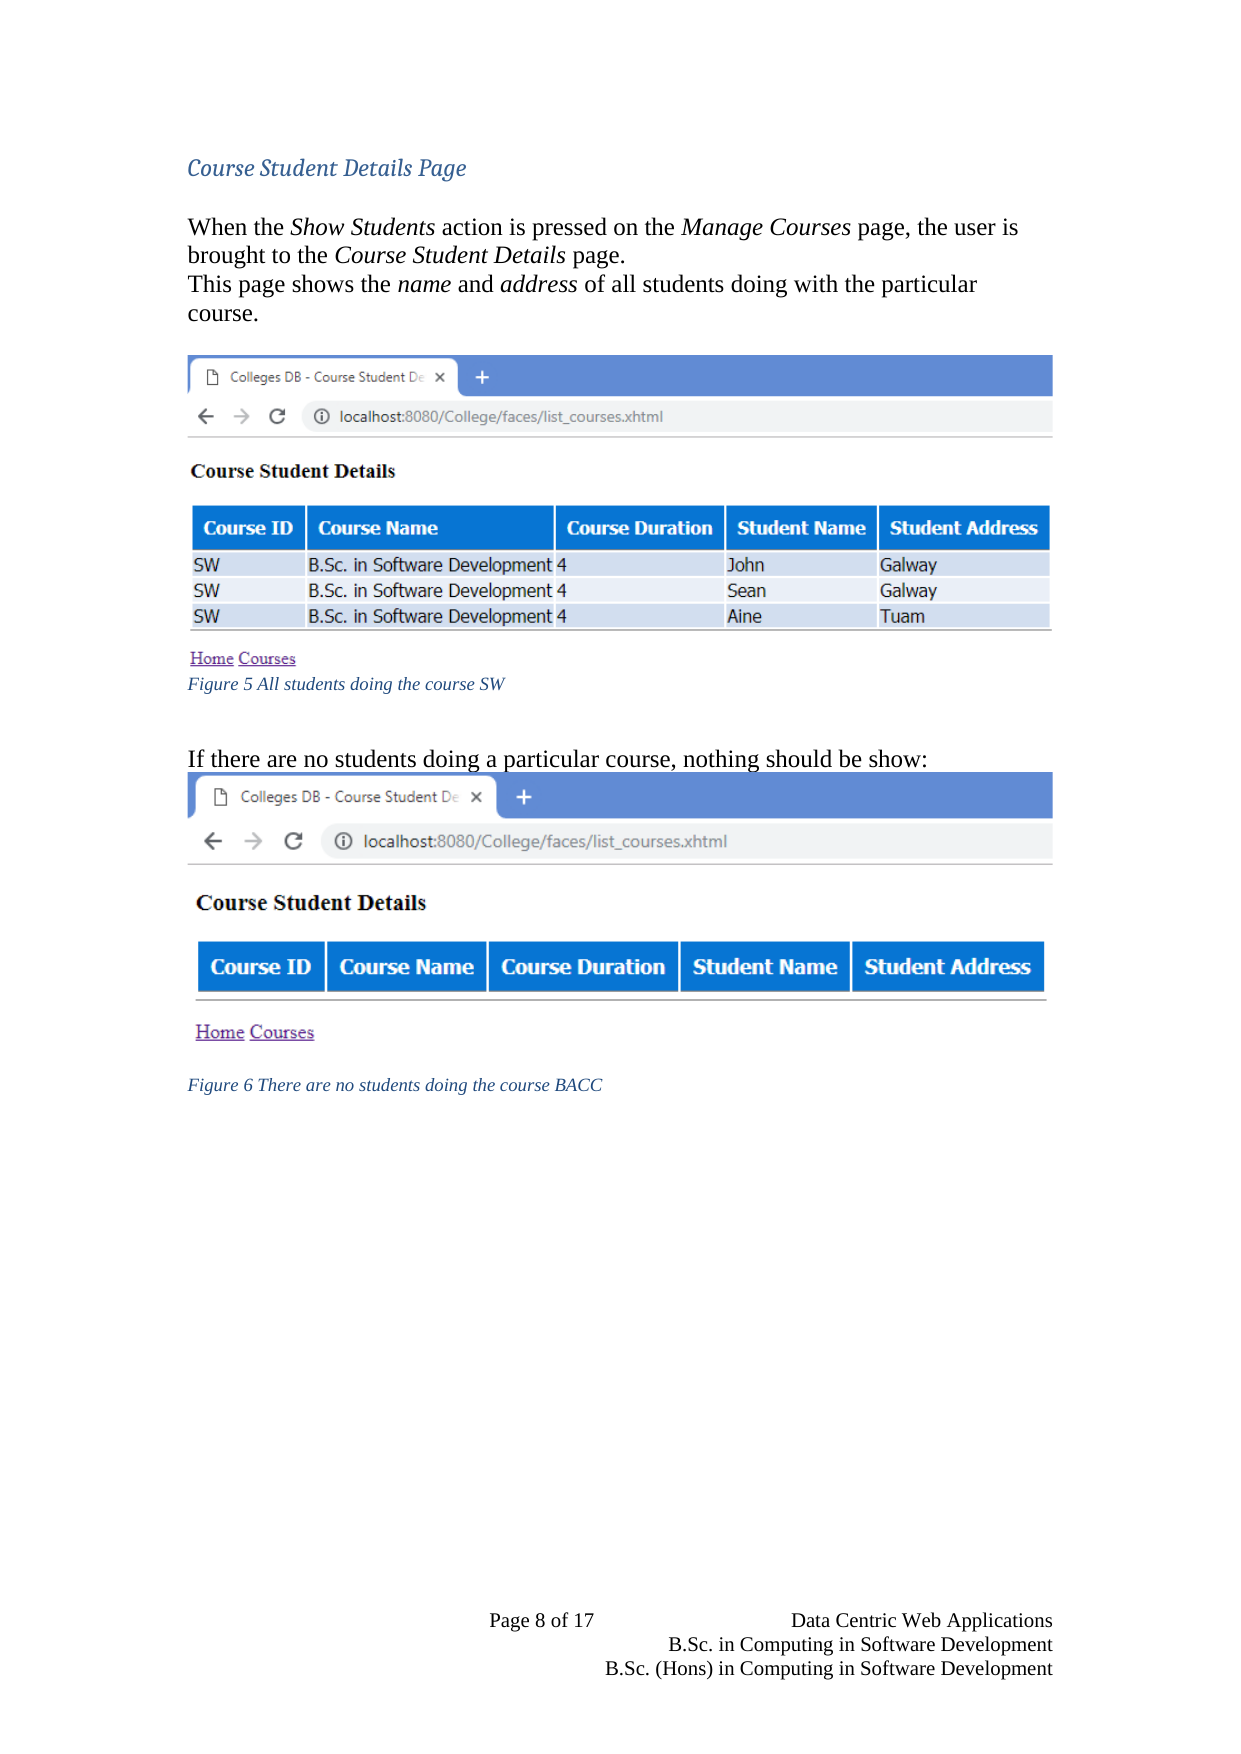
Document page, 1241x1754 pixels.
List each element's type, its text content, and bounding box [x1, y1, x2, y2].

text Figure 5 All students doing the course SW [187, 673, 1053, 694]
text Figure 6 There are no students doing the course BACC [187, 1074, 1053, 1096]
text If there are no students doing a particular course, nothing should be show: [187, 744, 1053, 772]
subtitle Course Student Details Page [187, 154, 1053, 183]
text This page shows the name and address of all students doing with the particular course. [187, 269, 1053, 327]
picture [187, 772, 1053, 1046]
picture [187, 355, 1053, 673]
text When the Show Students action is pressed on the Manage Courses page, the user is brought to the Course Student Details page. [187, 212, 1053, 269]
